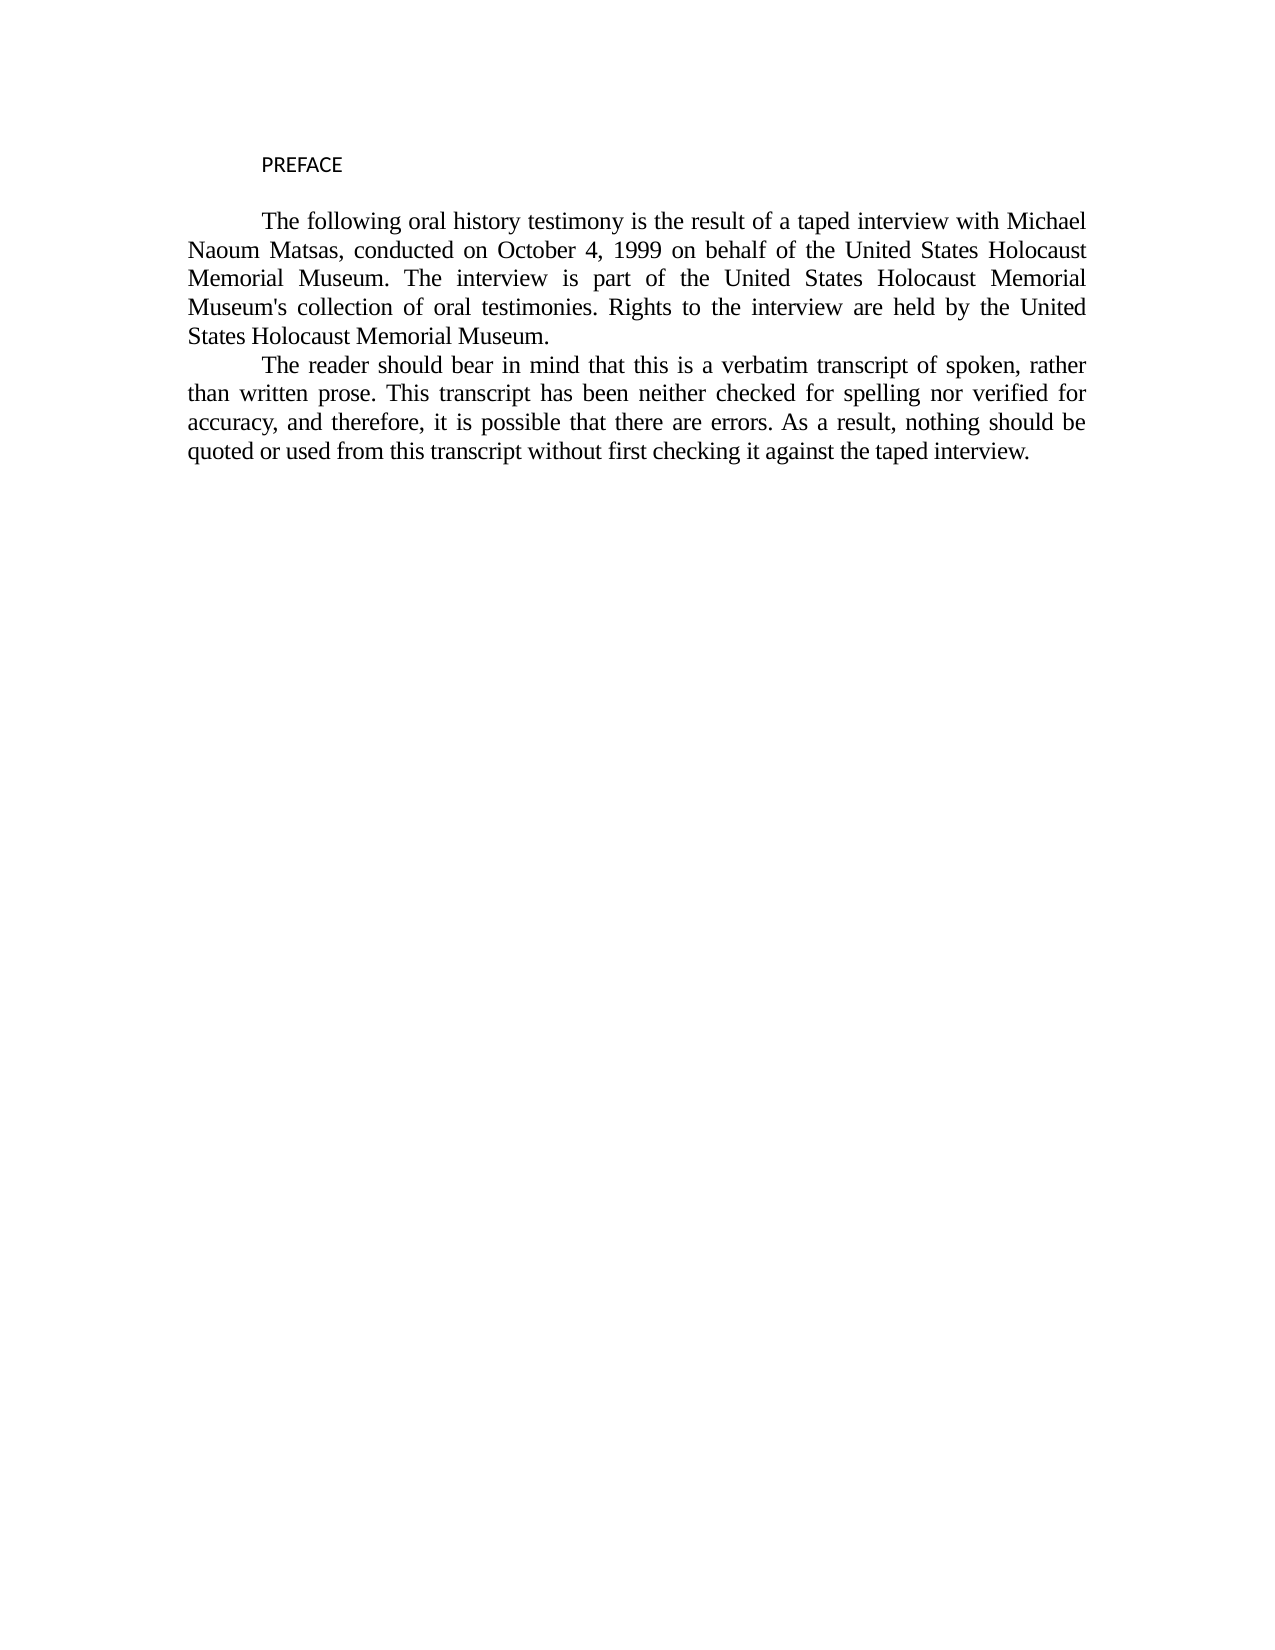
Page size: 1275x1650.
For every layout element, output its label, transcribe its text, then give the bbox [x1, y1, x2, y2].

text The reader should bear in mind that this is a verbatim transcript of spoken, rather than written prose. This transcript has been neither checked for spelling nor verified for accuracy, and therefore, it is possible that there are errors. As a result, nothing should be quoted or used from this transcript without first checking it against the taped interview. [187, 351, 1087, 466]
text The following oral history testimony is the result of a taped interview with Michael Naoum Matsas, conducted on October 4, 1999 on behalf of the United States Holocaust Memorial Museum. The interview is part of the United States Holocaust Memorial Museum's collection of oral testimonies. Rights to the interview are held by the United States Holocaust Memorial Museum. [187, 207, 1087, 351]
text RG-50.030*0403 PREFACE [187, 150, 1087, 179]
